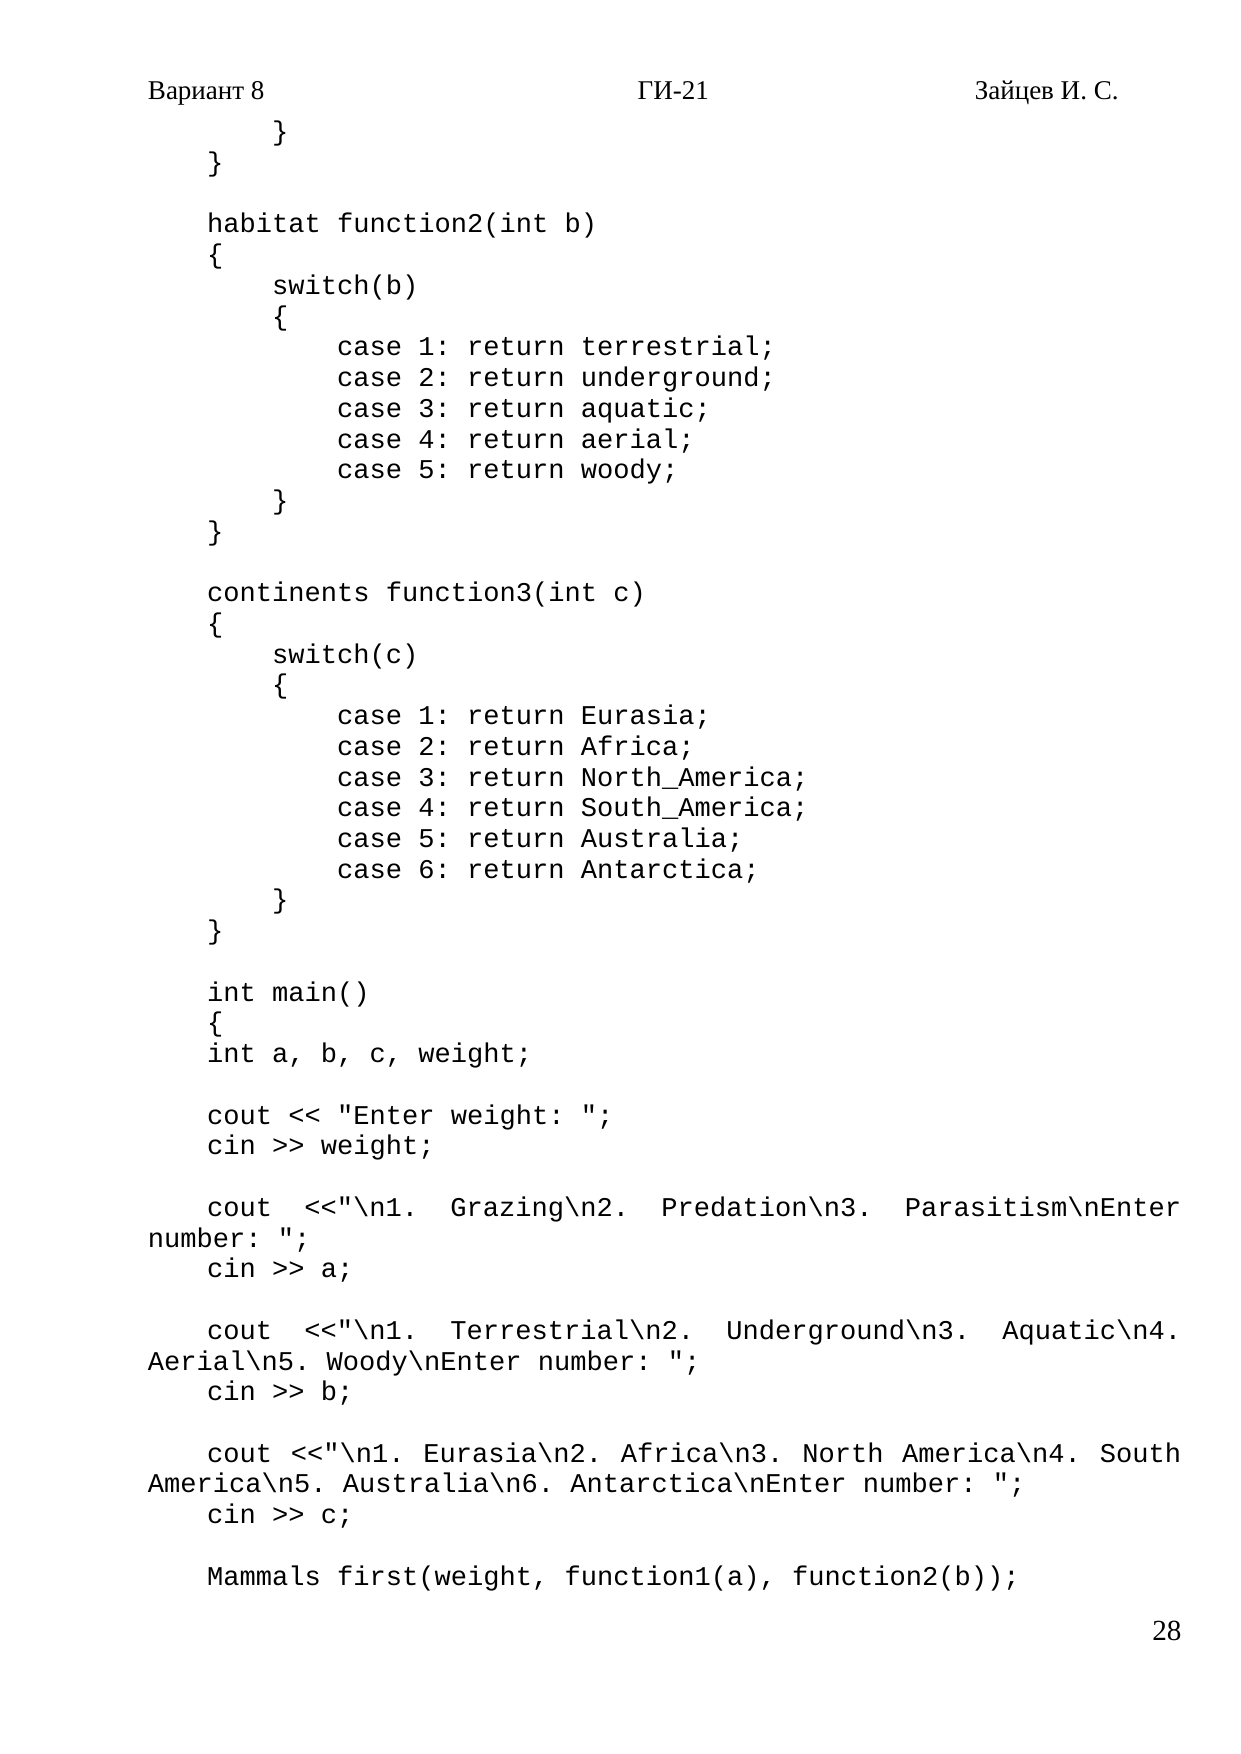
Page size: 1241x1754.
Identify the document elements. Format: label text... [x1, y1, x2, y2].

text case 3: return North_America; [148, 763, 1181, 794]
text int a, b, c, weight; [148, 1040, 1181, 1071]
text } [148, 518, 1181, 548]
text case 4: return South_America; [148, 794, 1181, 825]
text cout <<"\n1. Grazing\n2. Predation\n3. Parasitism\nEnter number: "; [148, 1194, 1181, 1255]
text case 1: return terrestrial; [148, 333, 1181, 364]
text } [148, 917, 1181, 948]
text switch(b) [148, 272, 1181, 302]
text { [148, 671, 1181, 702]
text cin >> c; [148, 1501, 1181, 1532]
text } [148, 487, 1181, 518]
text } [148, 886, 1181, 917]
text cout <<"\n1. Terrestrial\n2. Underground\n3. Aquatic\n4. Aerial\n5. Woody\nEnter number: "; [148, 1317, 1181, 1378]
text cout <<"\n1. Eurasia\n2. Africa\n3. North America\n4. South America\n5. Australia\n6. Antarctica\nEnter number: "; [148, 1439, 1181, 1501]
text { [148, 302, 1181, 333]
text case 2: return Africa; [148, 733, 1181, 763]
text case 4: return aerial; [148, 425, 1181, 456]
text cin >> weight; [148, 1132, 1181, 1163]
text case 1: return Eurasia; [148, 702, 1181, 733]
text case 3: return aquatic; [148, 395, 1181, 425]
text cin >> b; [148, 1378, 1181, 1409]
text Mammals first(weight, function1(a), function2(b)); [148, 1562, 1181, 1593]
text case 6: return Antarctica; [148, 856, 1181, 886]
text habitat function2(int b) [148, 210, 1181, 241]
text case 2: return underground; [148, 364, 1181, 395]
text { [148, 1009, 1181, 1040]
text } [148, 149, 1181, 179]
text switch(c) [148, 641, 1181, 671]
text int main() [148, 978, 1181, 1009]
text { [148, 610, 1181, 641]
text } [148, 118, 1181, 149]
text cout << "Enter weight: "; [148, 1101, 1181, 1132]
text case 5: return woody; [148, 456, 1181, 487]
text case 5: return Australia; [148, 825, 1181, 856]
text continents function3(int c) [148, 579, 1181, 610]
text { [148, 241, 1181, 272]
text cin >> a; [148, 1255, 1181, 1286]
